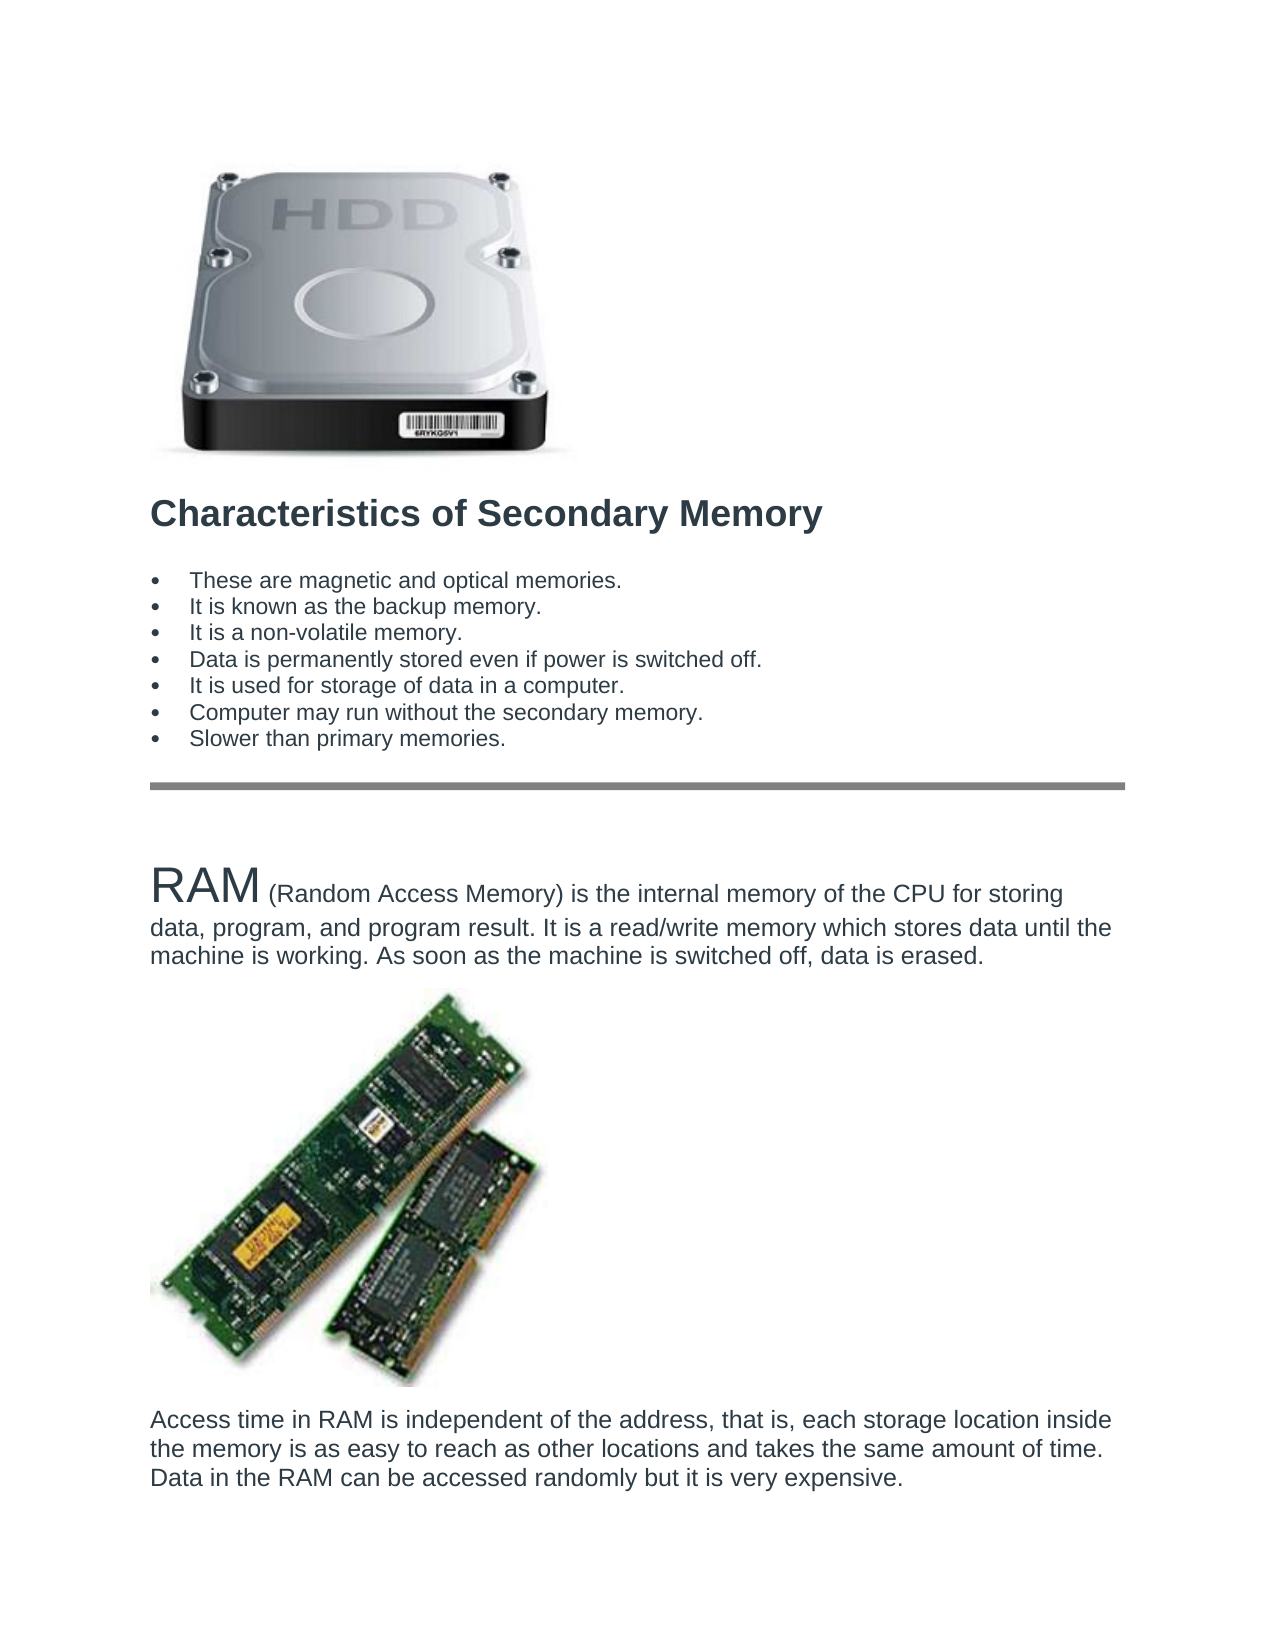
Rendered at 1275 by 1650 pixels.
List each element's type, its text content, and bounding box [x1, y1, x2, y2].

list It is used for storage of data in a computer. [152, 672, 1125, 698]
text Access time in RAM is independent of the address, that is, each storage location inside the memory is as easy to reach as other locations and takes the same amount of time. Data in the RAM can be accessed randomly but it is very expensive. [150, 1405, 1125, 1492]
text RAM (Random Access Memory) is the internal memory of the CPU for storing data, program, and program result. It is a read/write memory which stores data until the machine is working. As soon as the machine is switched off, data is erased. [150, 855, 1125, 970]
list It is a non-volatile memory. [152, 619, 1125, 646]
list Data is permanently stored even if power is switched off. [152, 646, 1125, 672]
picture [150, 988, 548, 1387]
list It is known as the backup memory. [152, 593, 1125, 619]
list Slower than primary memories. [152, 725, 1125, 751]
picture [150, 150, 580, 473]
list These are magnetic and optical memories. [152, 567, 1125, 593]
subtitle Characteristics of Secondary Memory [150, 491, 1125, 534]
list Computer may run without the secondary memory. [152, 698, 1125, 725]
